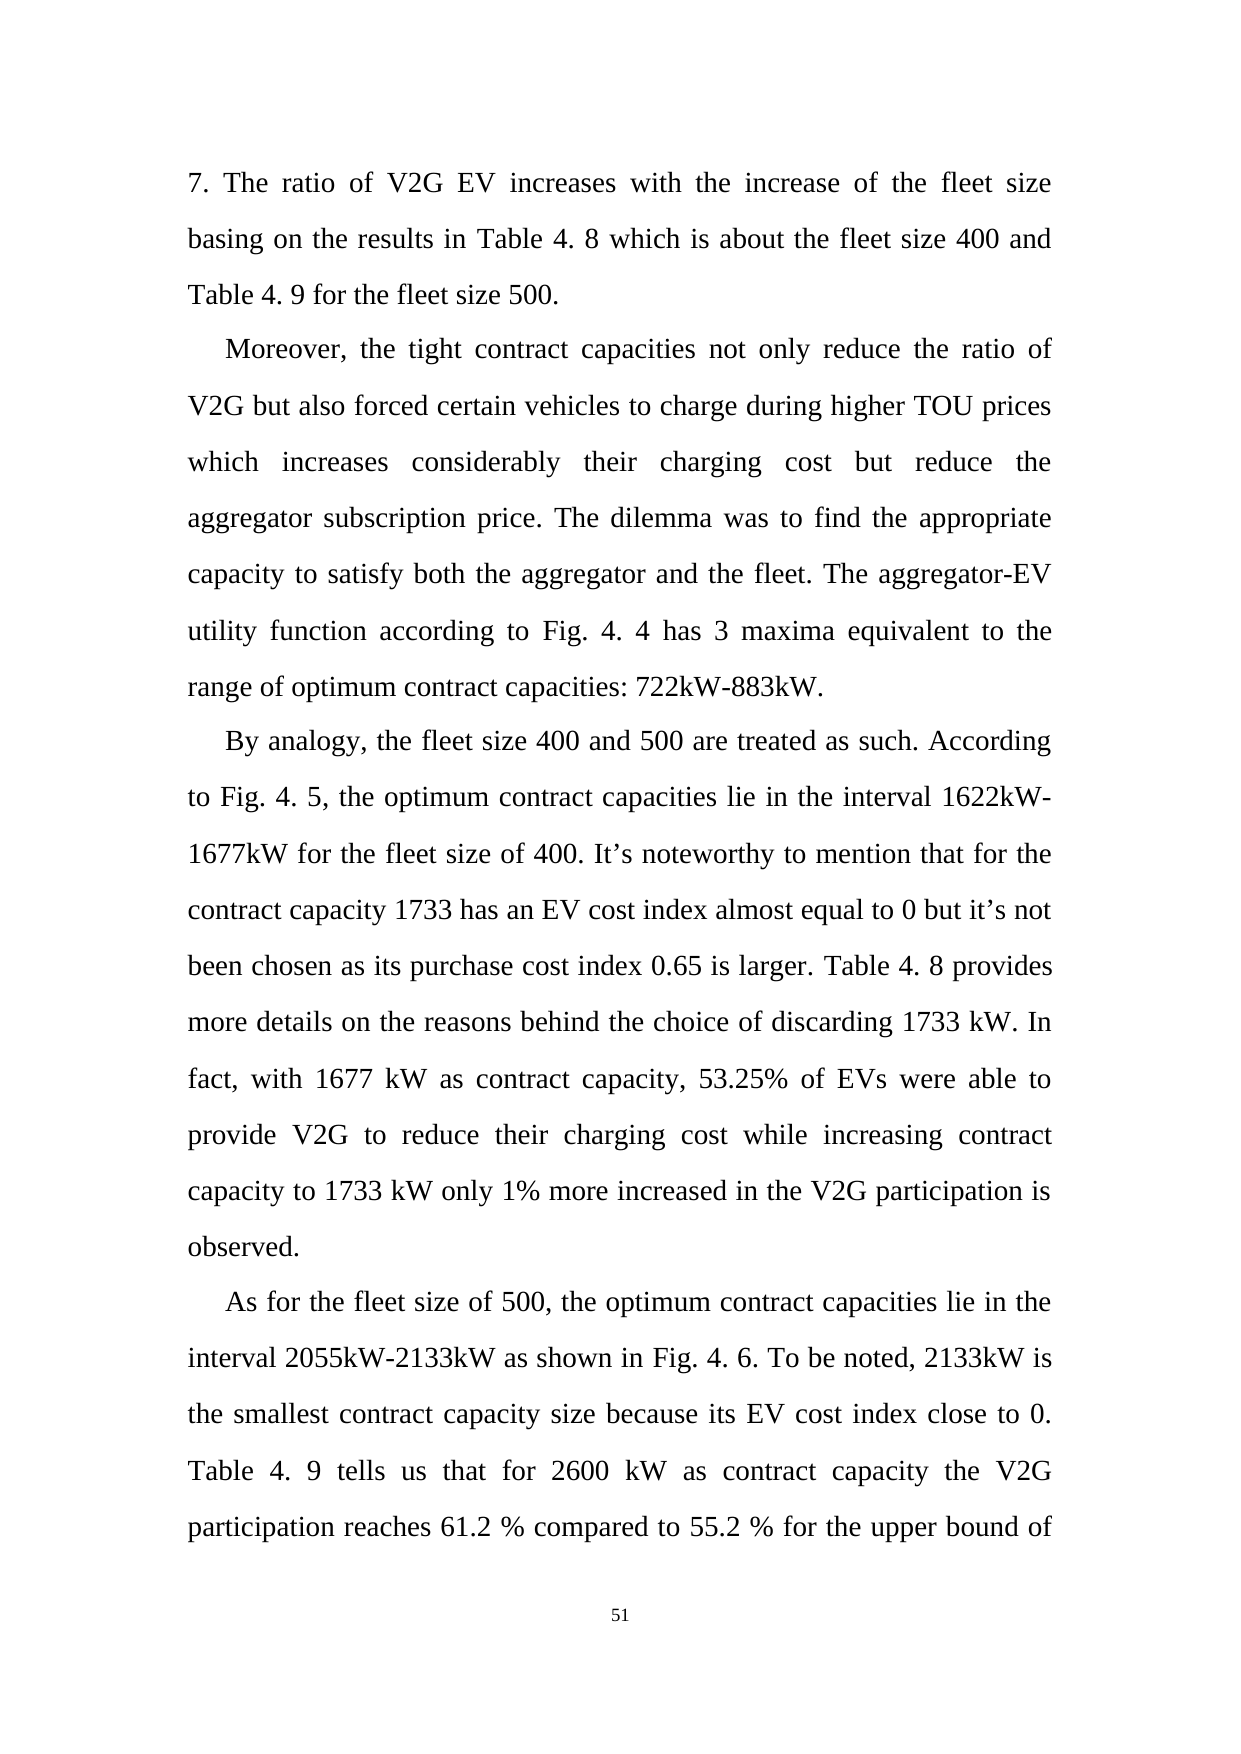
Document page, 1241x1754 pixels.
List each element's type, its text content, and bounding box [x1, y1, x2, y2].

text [187, 163, 1053, 228]
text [187, 1411, 1053, 1544]
text By analogy, the fleet size 400 and 500 are treated as such. According to Fig. 4. 5, the optimum contract capacities lie in the interval 1622kW-1677kW for the fleet size of 400. It’s noteworthy to mention that for the contract capacity 1733 has an EV cost index almost equal to 0 but it’s not been chosen as its purchase cost index 0.65 is larger. Table 4. 8 provides more details on the reasons behind the choice of discarding 1733 kW. In fact, with 1677 kW as contract capacity, 53.25% of EVs were able to provide V2G to reduce their charging cost while increasing contract capacity to 1733 kW only 1% more increased in the V2G participation is observed. [187, 721, 1053, 793]
text By analogy, the fleet size 400 and 500 are treated as such. According to Fig. 4. 5, the optimum contract capacities lie in the interval 1622kW-1677kW for the fleet size of 400. It’s noteworthy to mention that for the contract capacity 1733 has an EV cost index almost equal to 0 but it’s not been chosen as its purchase cost index 0.65 is larger. Table 4. 8 provides more details on the reasons behind the choice of discarding 1733 kW. In fact, with 1677 kW as contract capacity, 53.25% of EVs were able to provide V2G to reduce their charging cost while increasing contract capacity to 1733 kW only 1% more increased in the V2G participation is observed. [187, 794, 1053, 1265]
text Moreover, the tight contract capacities not only reduce the ratio of V2G but also forced certain vehicles to charge during higher TOU prices which increases considerably their charging cost but reduce the aggregator subscription price. The dilemma was to find the appropriate capacity to satisfy both the aggregator and the fleet. The aggregator-EV utility function according to Fig. 4. 4 has 3 maxima equivalent to the range of optimum contract capacities: 722kW-883kW. [187, 397, 1053, 704]
text Moreover, the tight contract capacities not only reduce the ratio of V2G but also forced certain vehicles to charge during higher TOU prices which increases considerably their charging cost but reduce the aggregator subscription price. The dilemma was to find the appropriate capacity to satisfy both the aggregator and the fleet. The aggregator-EV utility function according to Fig. 4. 4 has 3 maxima equivalent to the range of optimum contract capacities: 722kW-883kW. [187, 329, 1053, 396]
